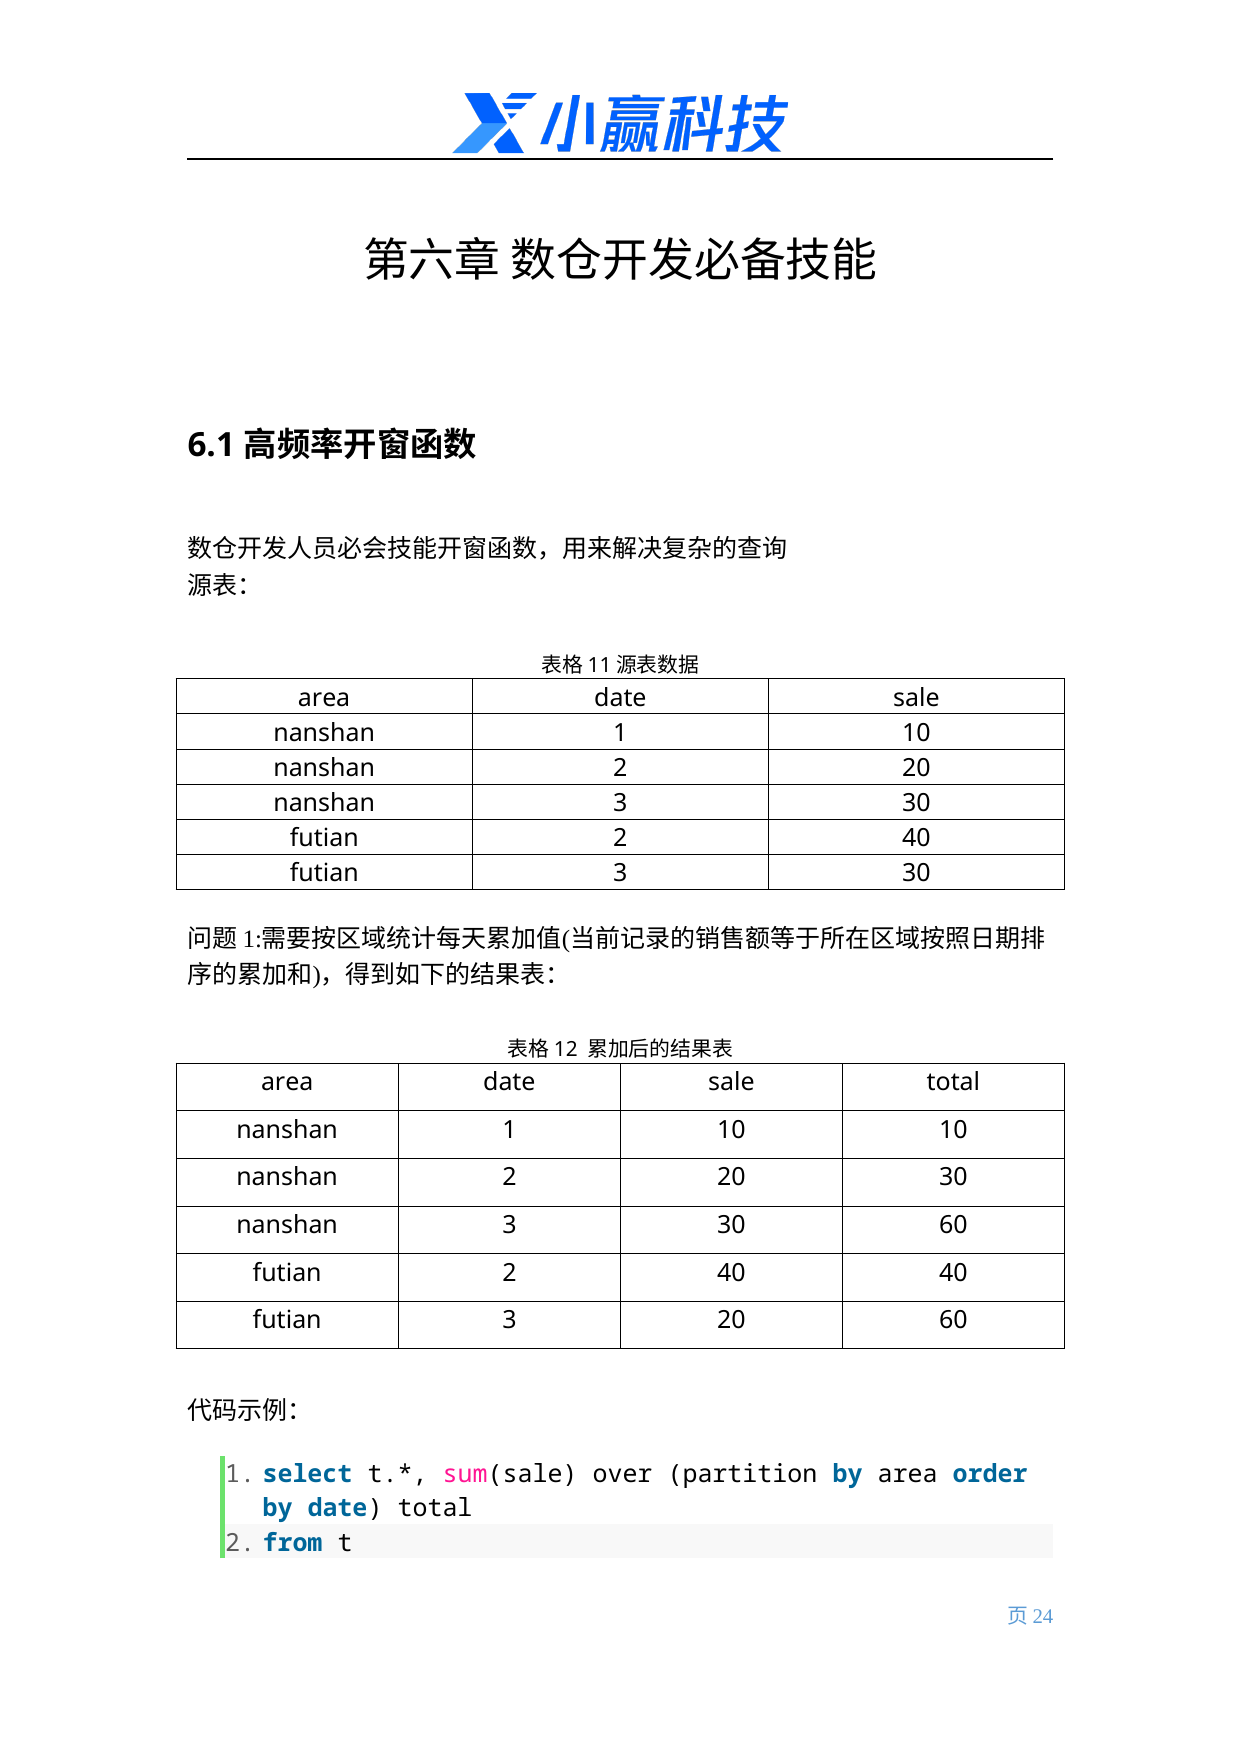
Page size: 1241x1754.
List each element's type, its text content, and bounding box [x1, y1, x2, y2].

table_cell 60 [843, 1302, 1064, 1348]
table_cell 2 [473, 820, 768, 854]
table_header sale [769, 679, 1064, 713]
table_cell 20 [621, 1302, 842, 1348]
table_cell 10 [843, 1111, 1064, 1158]
subtitle 6.1 高频率开窗函数 [187, 418, 1053, 466]
table_cell 40 [843, 1254, 1064, 1301]
text 表格 12 累加后的结果表 [187, 1032, 1053, 1063]
table_cell futian [177, 1302, 398, 1348]
table_header date [399, 1064, 620, 1110]
text 表格 11 源表数据 [187, 648, 1053, 678]
table_cell 2 [399, 1254, 620, 1301]
table_cell nanshan [177, 1111, 398, 1158]
table_cell 40 [621, 1254, 842, 1301]
text 代码示例： [187, 1391, 1053, 1427]
text 数仓开发人员必会技能开窗函数，用来解决复杂的查询 [187, 529, 1053, 565]
text 源表： [187, 565, 1053, 601]
table_cell 2 [473, 750, 768, 783]
list select t.*, sum(sale) over (partition by area order by date) total [225, 1456, 1053, 1524]
table_header area [177, 1064, 398, 1110]
subtitle 第六章 数仓开发必备技能 [187, 224, 1053, 290]
table_cell 1 [473, 714, 768, 748]
table_cell futian [177, 1254, 398, 1301]
table_cell futian [177, 855, 472, 889]
table_cell 30 [769, 785, 1064, 819]
table_header area [177, 679, 472, 713]
table_cell 10 [621, 1111, 842, 1158]
table_cell 30 [843, 1159, 1064, 1206]
table_cell 20 [769, 750, 1064, 783]
table_cell 3 [473, 785, 768, 819]
text 问题1:需要按区域统计每天累加值(当前记录的销售额等于所在区域按照日期排序的累加和)，得到如下的结果表： [187, 919, 1053, 991]
table_cell 2 [399, 1159, 620, 1206]
table_cell futian [177, 820, 472, 854]
table_cell 3 [399, 1302, 620, 1348]
picture [448, 88, 792, 158]
table_cell 1 [399, 1111, 620, 1158]
table_cell 30 [769, 855, 1064, 889]
table_cell 3 [399, 1207, 620, 1253]
table_cell 20 [621, 1159, 842, 1206]
table_cell 3 [473, 855, 768, 889]
table_cell nanshan [177, 1159, 398, 1206]
table_cell nanshan [177, 714, 472, 748]
table_cell nanshan [177, 785, 472, 819]
list from t [225, 1524, 1053, 1558]
table_cell 60 [843, 1207, 1064, 1253]
table_cell nanshan [177, 1207, 398, 1253]
table_header sale [621, 1064, 842, 1110]
table_header date [473, 679, 768, 713]
table_header total [843, 1064, 1064, 1110]
table_cell nanshan [177, 750, 472, 783]
table_cell 30 [621, 1207, 842, 1253]
table_cell 10 [769, 714, 1064, 748]
table_cell 40 [769, 820, 1064, 854]
